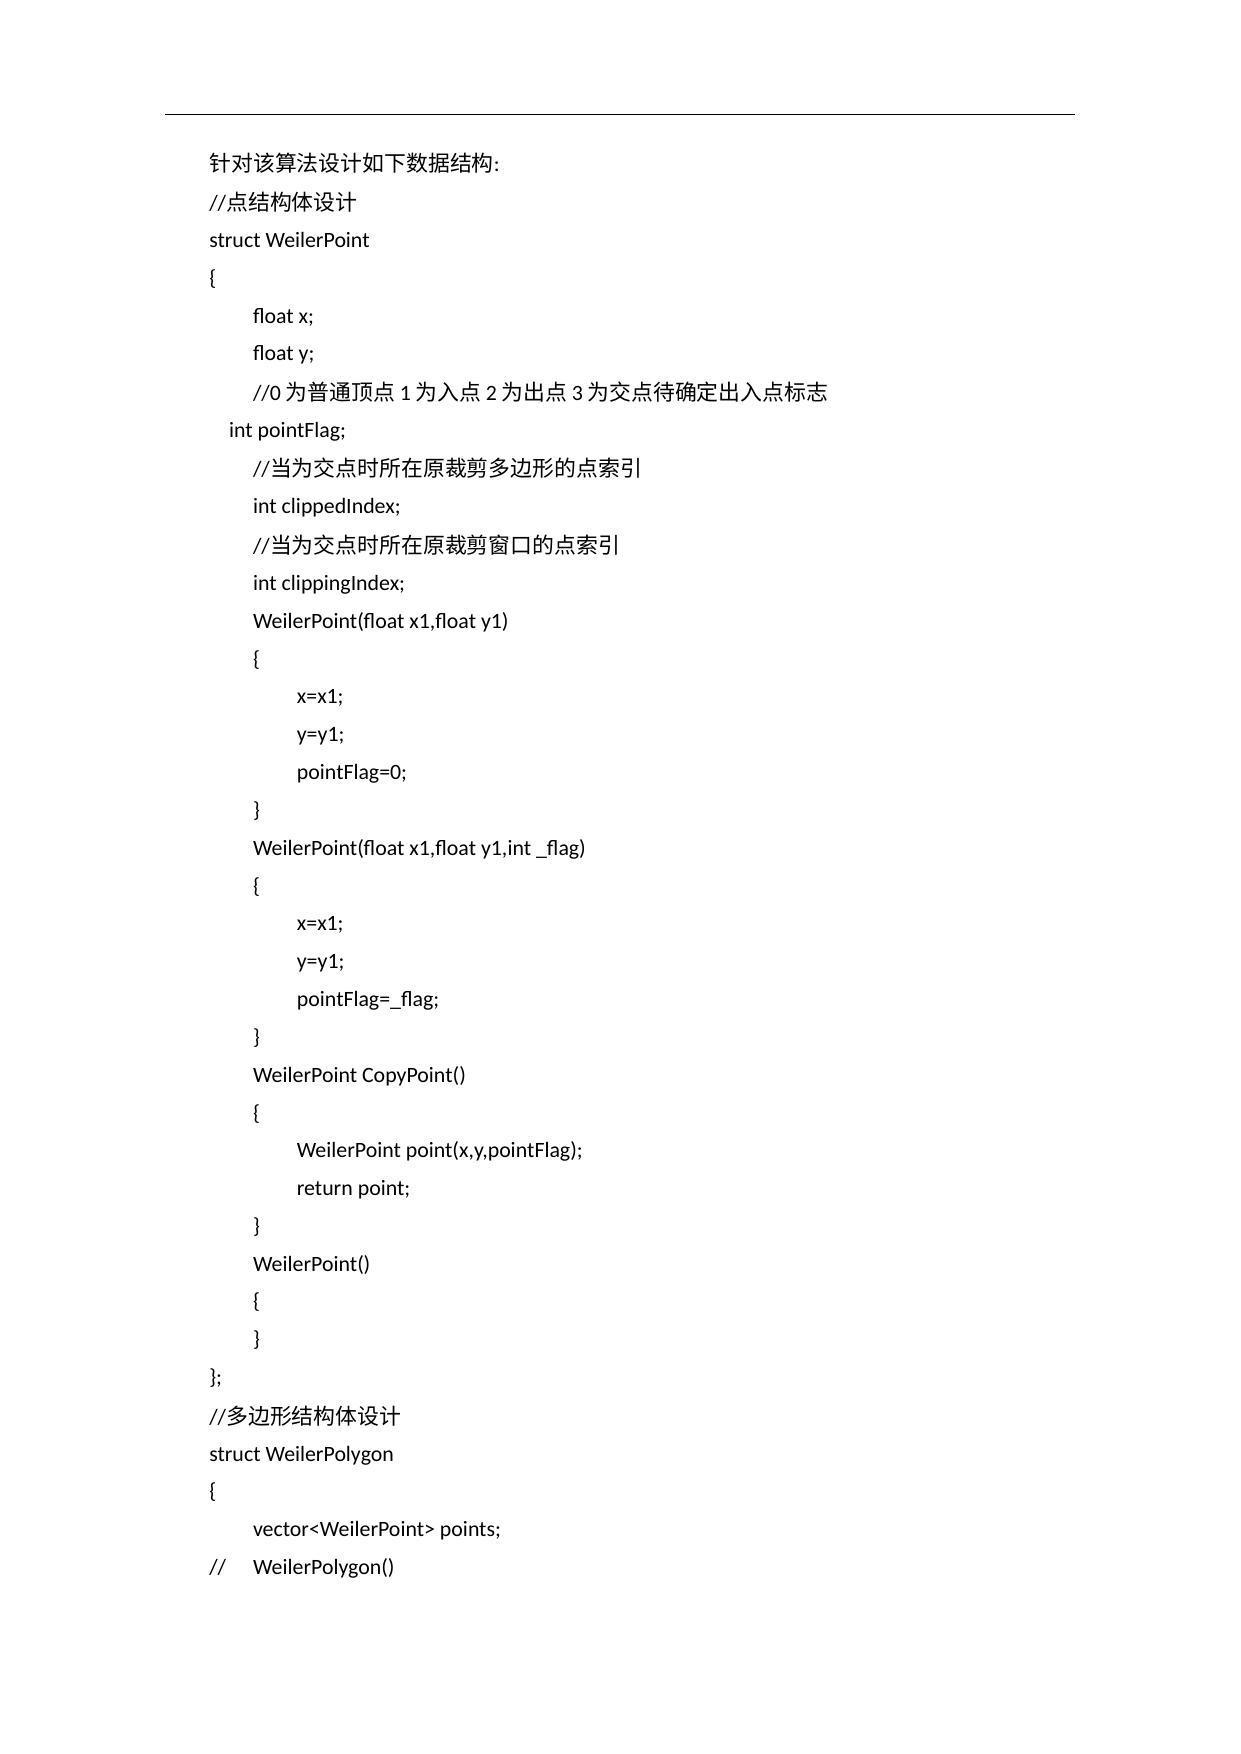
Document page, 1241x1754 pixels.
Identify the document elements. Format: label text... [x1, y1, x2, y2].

text pointFlag=0; [165, 755, 1075, 788]
text int clippingIndex; [165, 566, 1075, 599]
text x=x1; [165, 907, 1075, 939]
text { [165, 1285, 1075, 1317]
text y=y1; [165, 944, 1075, 977]
text //多边形结构体设计 [165, 1398, 1075, 1431]
text int clippedIndex; [165, 490, 1075, 522]
text } [165, 793, 1075, 826]
text { [165, 642, 1075, 674]
text float x; [165, 299, 1075, 331]
text //点结构体设计 [165, 184, 1075, 217]
text } [165, 1209, 1075, 1242]
text struct WeilerPoint [165, 223, 1075, 256]
text //当为交点时所在原裁剪窗口的点索引 [165, 528, 1075, 560]
text float y; [165, 337, 1075, 369]
text { [165, 1475, 1075, 1507]
text WeilerPoint() [165, 1247, 1075, 1279]
text } [165, 1323, 1075, 1355]
text int pointFlag; [165, 413, 1075, 446]
text vector<WeilerPoint> points; [165, 1513, 1075, 1545]
text //0为普通顶点 1为入点 2为出点 3为交点待确定出入点标志 [165, 374, 1075, 407]
text struct WeilerPolygon [165, 1437, 1075, 1469]
text // WeilerPolygon() [165, 1550, 1075, 1583]
text WeilerPoint(float x1,float y1) [165, 604, 1075, 637]
text { [165, 261, 1075, 293]
text } [165, 1020, 1075, 1053]
text WeilerPoint point(x,y,pointFlag); [165, 1133, 1075, 1166]
text }; [165, 1360, 1075, 1393]
text //当为交点时所在原裁剪多边形的点索引 [165, 451, 1075, 483]
text y=y1; [165, 718, 1075, 750]
text 针对该算法设计如下数据结构: [165, 146, 1075, 178]
text WeilerPoint(float x1,float y1,int _flag) [165, 831, 1075, 863]
text pointFlag=_flag; [165, 982, 1075, 1015]
text { [165, 869, 1075, 901]
text return point; [165, 1171, 1075, 1204]
text WeilerPoint CopyPoint() [165, 1058, 1075, 1090]
text x=x1; [165, 680, 1075, 712]
text { [165, 1096, 1075, 1128]
